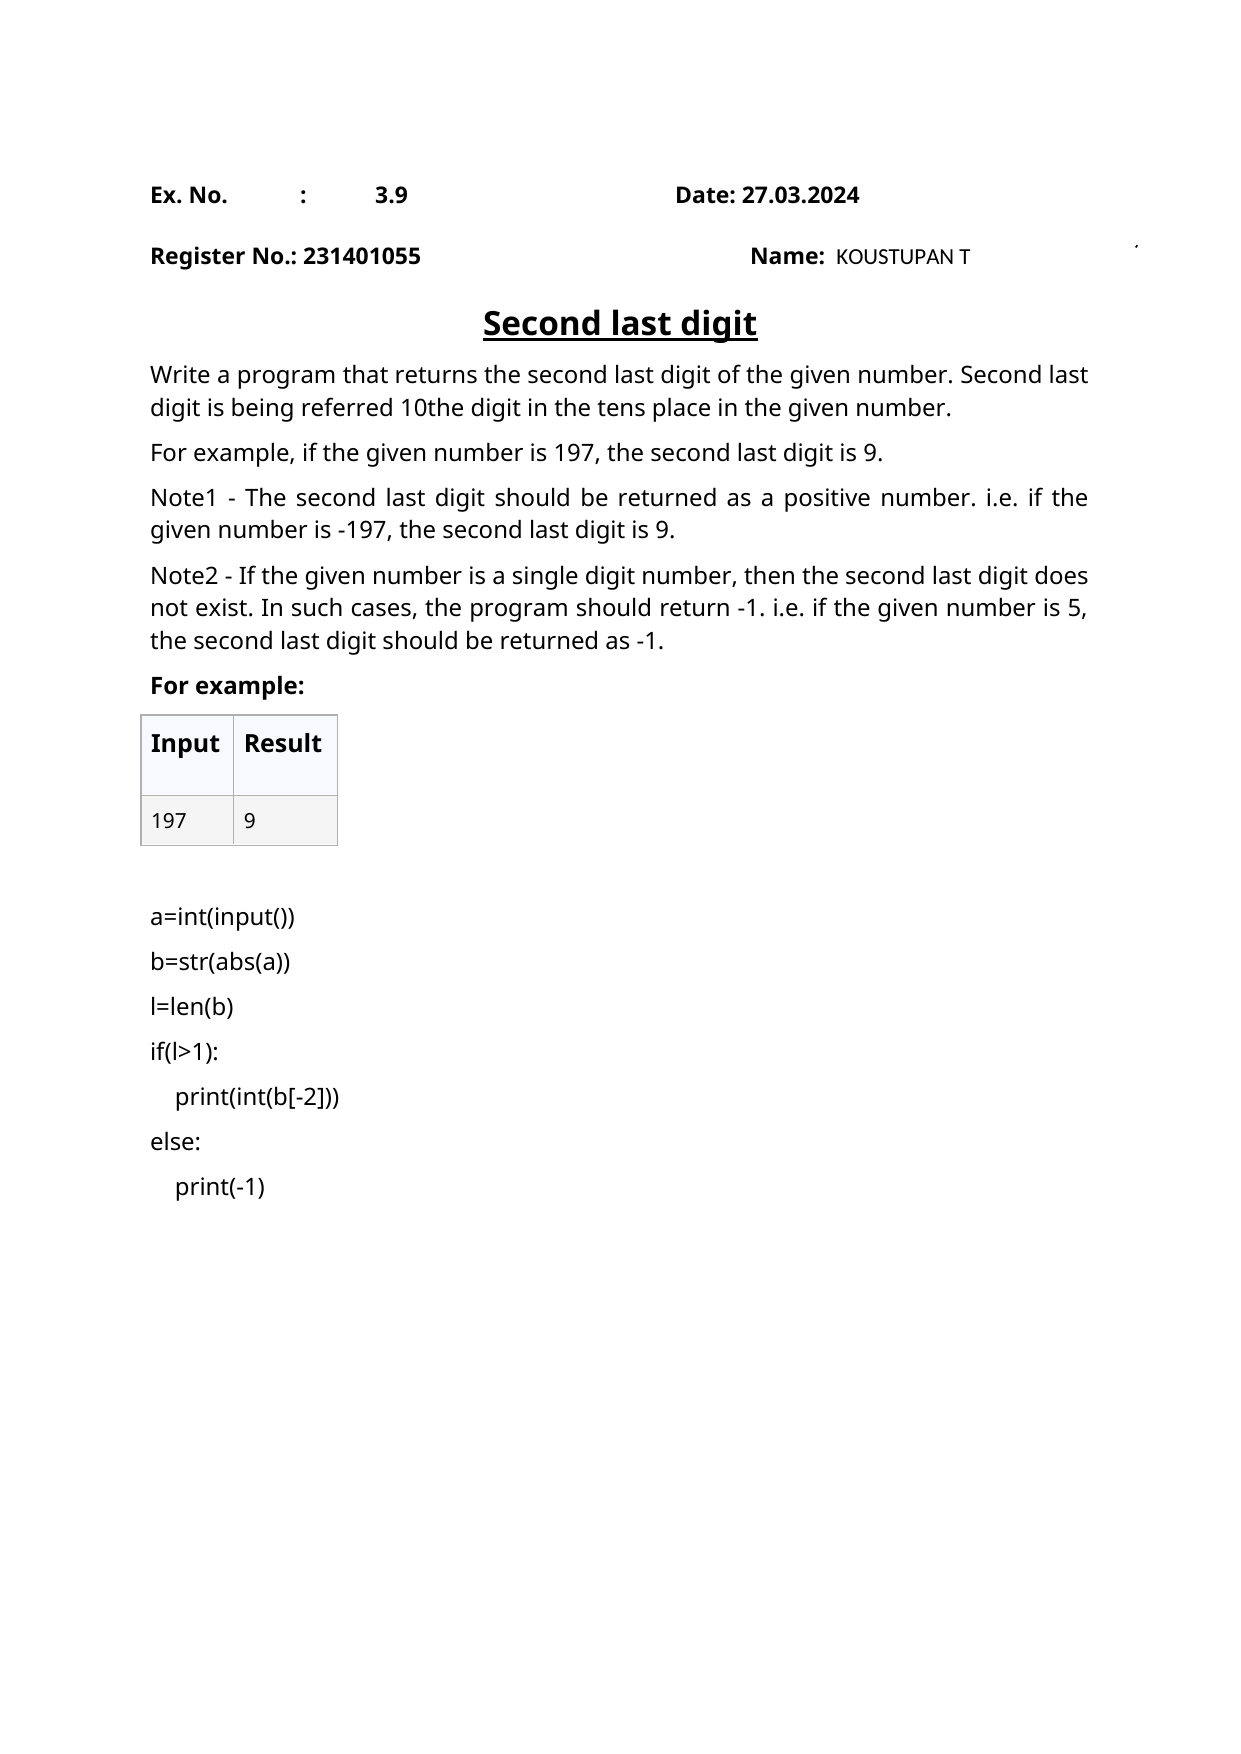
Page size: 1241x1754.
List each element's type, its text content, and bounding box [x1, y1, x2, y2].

table_header Result [234, 716, 337, 794]
text b=str(abs(a)) [150, 944, 1090, 977]
table_cell 9 [234, 796, 337, 844]
text if(l>1): [150, 1035, 1090, 1067]
text For example: [150, 669, 1090, 701]
table_header Input [142, 716, 233, 794]
text Note2 - If the given number is a single digit number, then the second last digit does not exist. In such cases, the program should return -1. i.e. if the given number is 5, the second last digit should be returned as -1. [150, 558, 1090, 656]
text else: [150, 1125, 1090, 1158]
text print(int(b[-2])) [150, 1080, 1090, 1112]
text print(-1) [150, 1170, 1090, 1203]
text l=len(b) [150, 990, 1090, 1022]
text Register No.: 231401055 Name: KOUSTUPAN T [150, 239, 1090, 271]
text Second last digit [150, 300, 1090, 345]
text Ex. No. : 3.9 Date: 27.03.2024 [150, 179, 1090, 210]
text Note1 - The second last digit should be returned as a positive number. i.e. if the given number is -197, the second last digit is 9. [150, 481, 1090, 546]
text For example, if the given number is 197, the second last digit is 9. [150, 436, 1090, 468]
text Write a program that returns the second last digit of the given number. Second last digit is being referred 10the digit in the tens place in the given number. [150, 358, 1090, 423]
text a=int(input()) [150, 899, 1090, 932]
table_cell 197 [142, 796, 233, 844]
